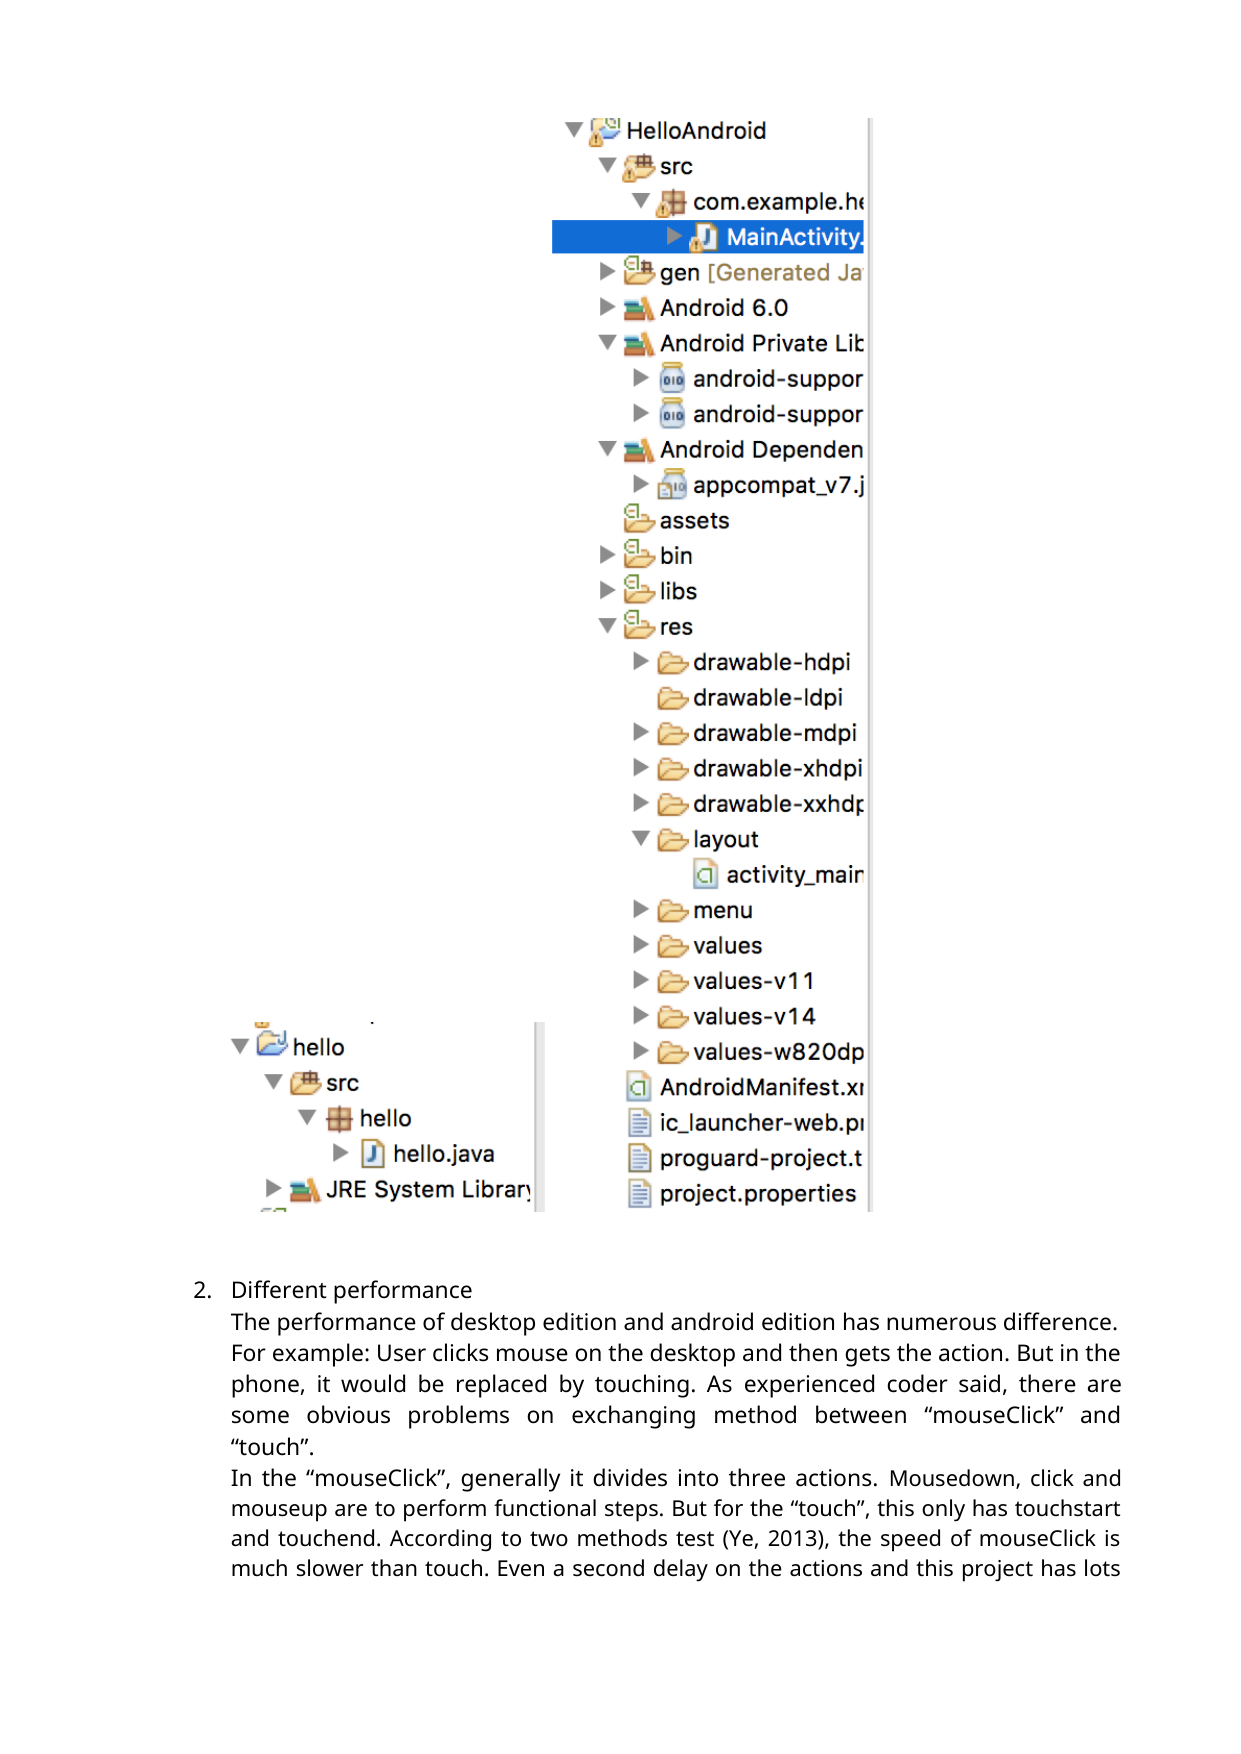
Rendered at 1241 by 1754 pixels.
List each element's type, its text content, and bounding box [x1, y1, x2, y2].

list Different performance [193, 1274, 1122, 1306]
list The performance of desktop edition and android edition has numerous difference. [231, 1306, 1122, 1337]
picture [217, 118, 874, 1212]
list For example: User clicks mouse on the desktop and then gets the action. But in the phone, it would be replaced by touching. As experienced coder said, there are some obvious problems on exchanging method between “mouseClick” and “touch”. [231, 1337, 1122, 1462]
